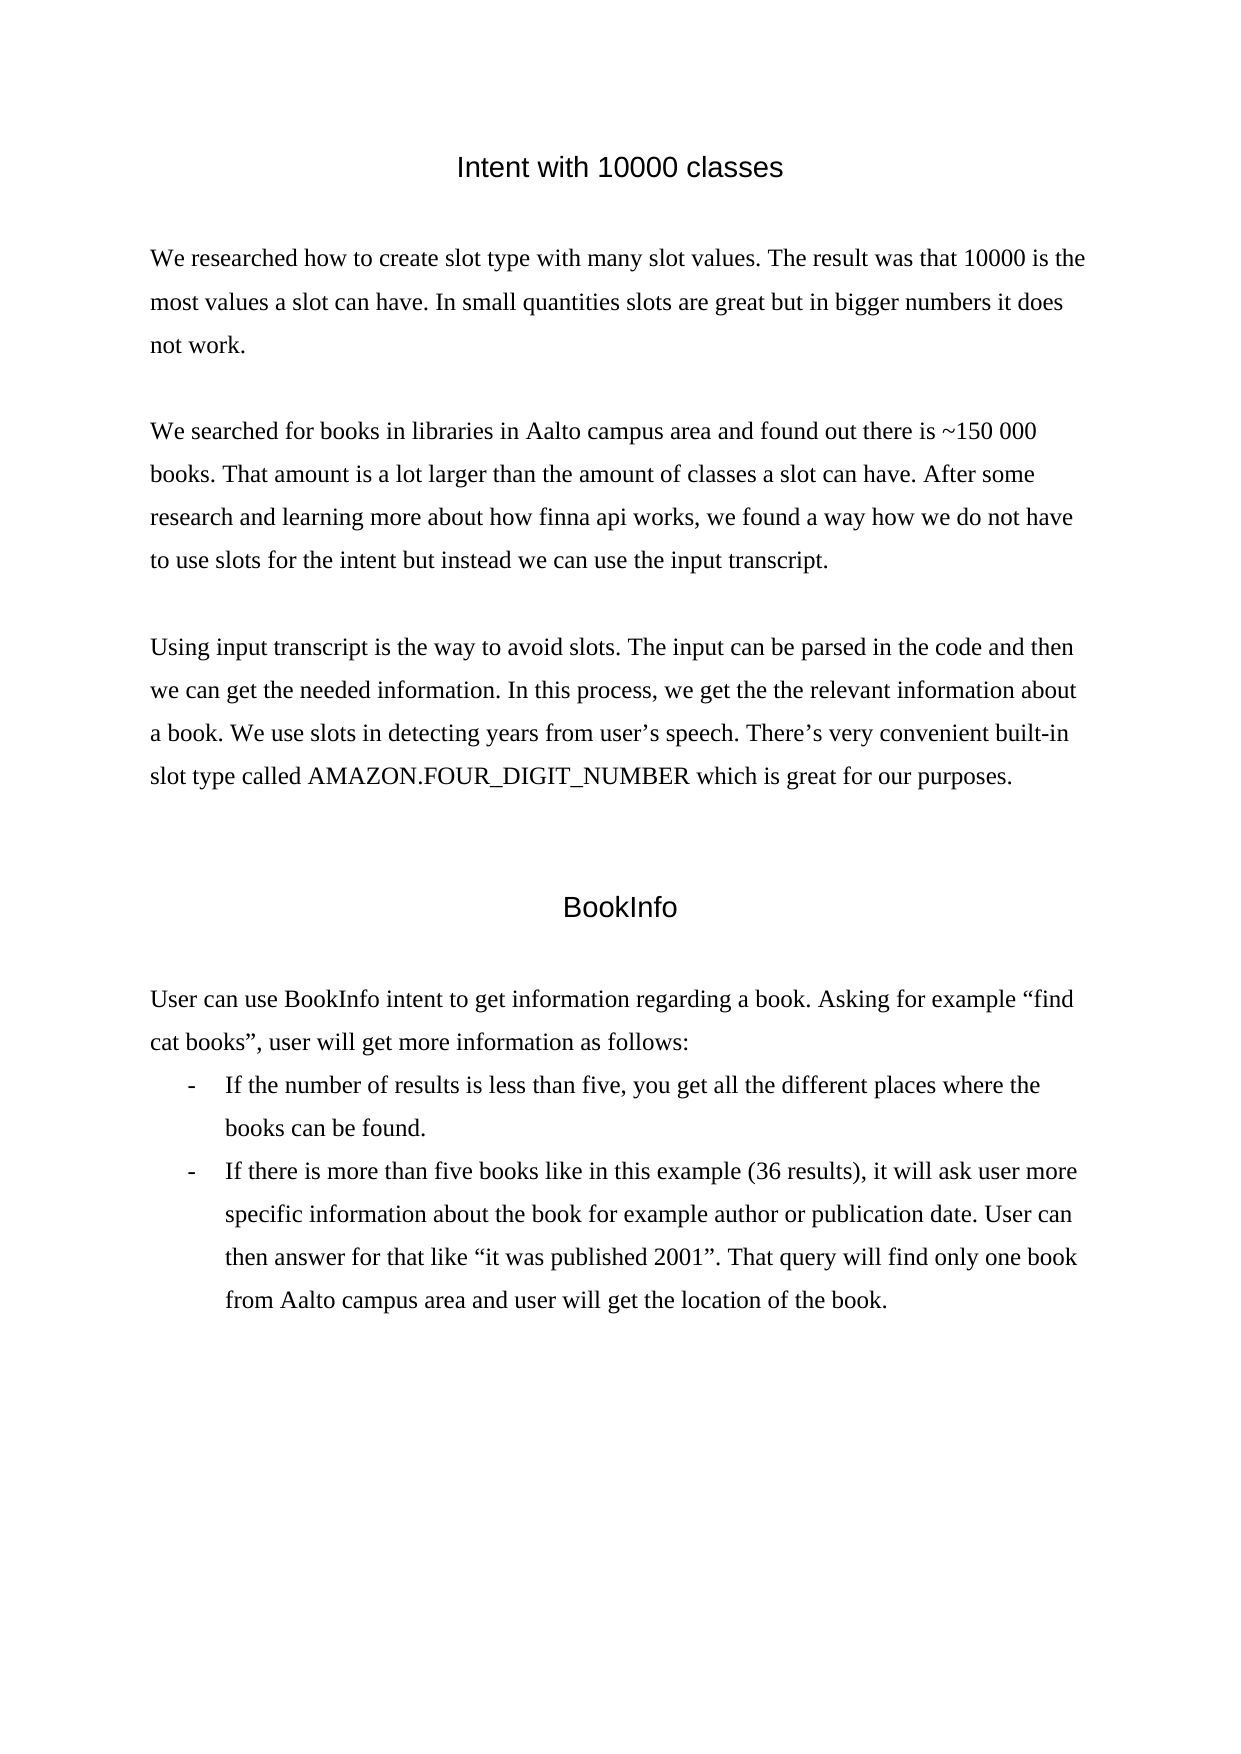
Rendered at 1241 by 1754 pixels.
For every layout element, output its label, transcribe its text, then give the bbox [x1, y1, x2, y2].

text Using input transcript is the way to avoid slots. The input can be parsed in the code and then we can get the needed information. In this process, we get the the relevant information about a book. We use slots in detecting years from user’s speech. There’s very convenient built-in slot type called AMAZON.FOUR_DIGIT_NUMBER which is great for our purposes. [150, 632, 1090, 790]
text User can use BookInfo intent to get information regarding a book. Asking for example “find cat books”, user will get more information as follows: [150, 984, 1090, 1056]
list If the number of results is less than five, you get all the different places where the books can be found. [187, 1070, 1090, 1142]
text We searched for books in libraries in Aalto campus area and found out there is ~150 000 books. That amount is a lot larger than the amount of classes a slot can have. After some research and learning more about how finna api works, we found a way how we do not have to use slots for the intent but instead we can use the input transcript. [150, 416, 1090, 574]
text We researched how to create slot type with many slot values. The result was that 10000 is the most values a slot can have. In small quantities slots are great but in bigger numbers it does not work. [150, 243, 1090, 358]
list If there is more than five books like in this example (36 results), it will ask user more specific information about the book for example author or publication date. User can then answer for that like “it was published 2001”. That query will find only one book from Aalto campus area and user will get the location of the book. [187, 1156, 1090, 1314]
text BookInfo [150, 890, 1090, 924]
text Intent with 10000 classes [150, 150, 1090, 183]
